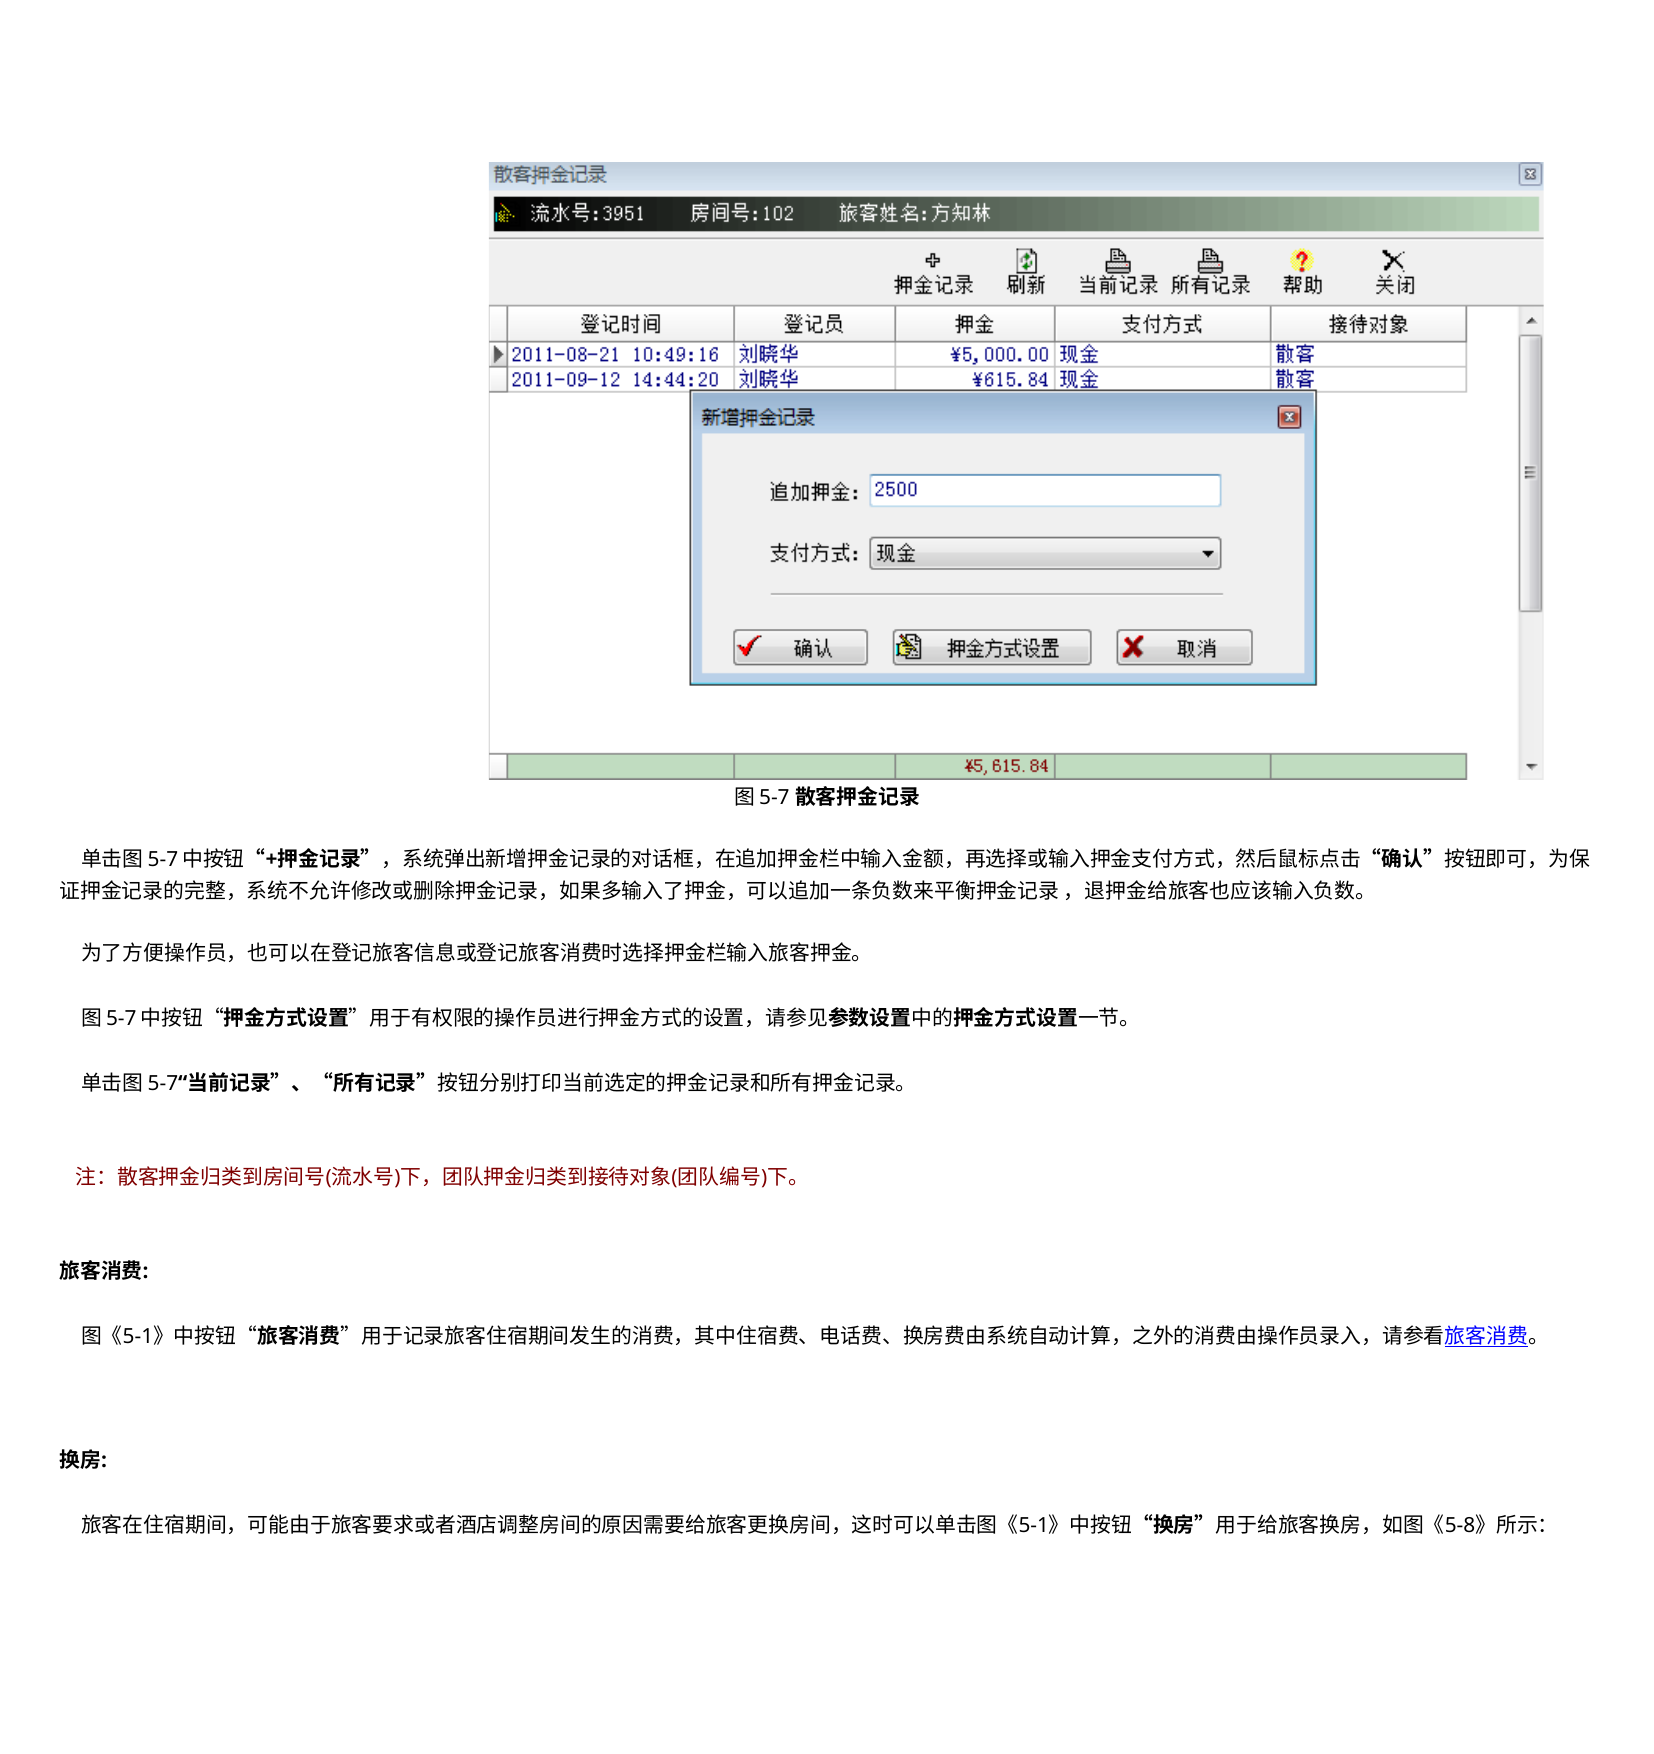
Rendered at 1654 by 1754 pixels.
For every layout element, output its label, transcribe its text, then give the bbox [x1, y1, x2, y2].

text 单击图5-7中按钮“+押金记录”，系统弹出新增押金记录的对话框，在追加押金栏中输入金额，再选择或输入押金支付方式，然后鼠标点击“确认”按钮即可，为保证押金记录的完整，系统不允许修改或删除押金记录，如果多输入了押金，可以追加一条负数来平衡押金记录 ，退押金给旅客也应该输入负数。 [59, 841, 1594, 906]
text 旅客消费: 图《5-1》中按钮“旅客消费”用于记录旅客住宿期间发生的消费，其中住宿费、电话费、换房费由系统自动计算，之外的消费由操作员录入，请参看旅客消费。 [59, 1254, 1594, 1351]
table_cell 图5-7 散客押金记录 [489, 780, 1164, 812]
text 注：散客押金归类到房间号(流水号)下，团队押金归类到接待对象(团队编号)下。 [59, 1159, 1594, 1224]
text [59, 1507, 1594, 1539]
text 换房: [59, 1442, 1594, 1507]
text 为了方便操作员，也可以在登记旅客信息或登记旅客消费时选择押金栏输入旅客押金。 图5-7中按钮“押金方式设置”用于有权限的操作员进行押金方式的设置，请参见参数设置中的押金方式设置一节。 单击图5-7“当前记录”、“所有记录”按钮分别打印当前选定的押金记录和所有押金记录。 [59, 935, 1594, 1130]
picture [488, 162, 1544, 780]
